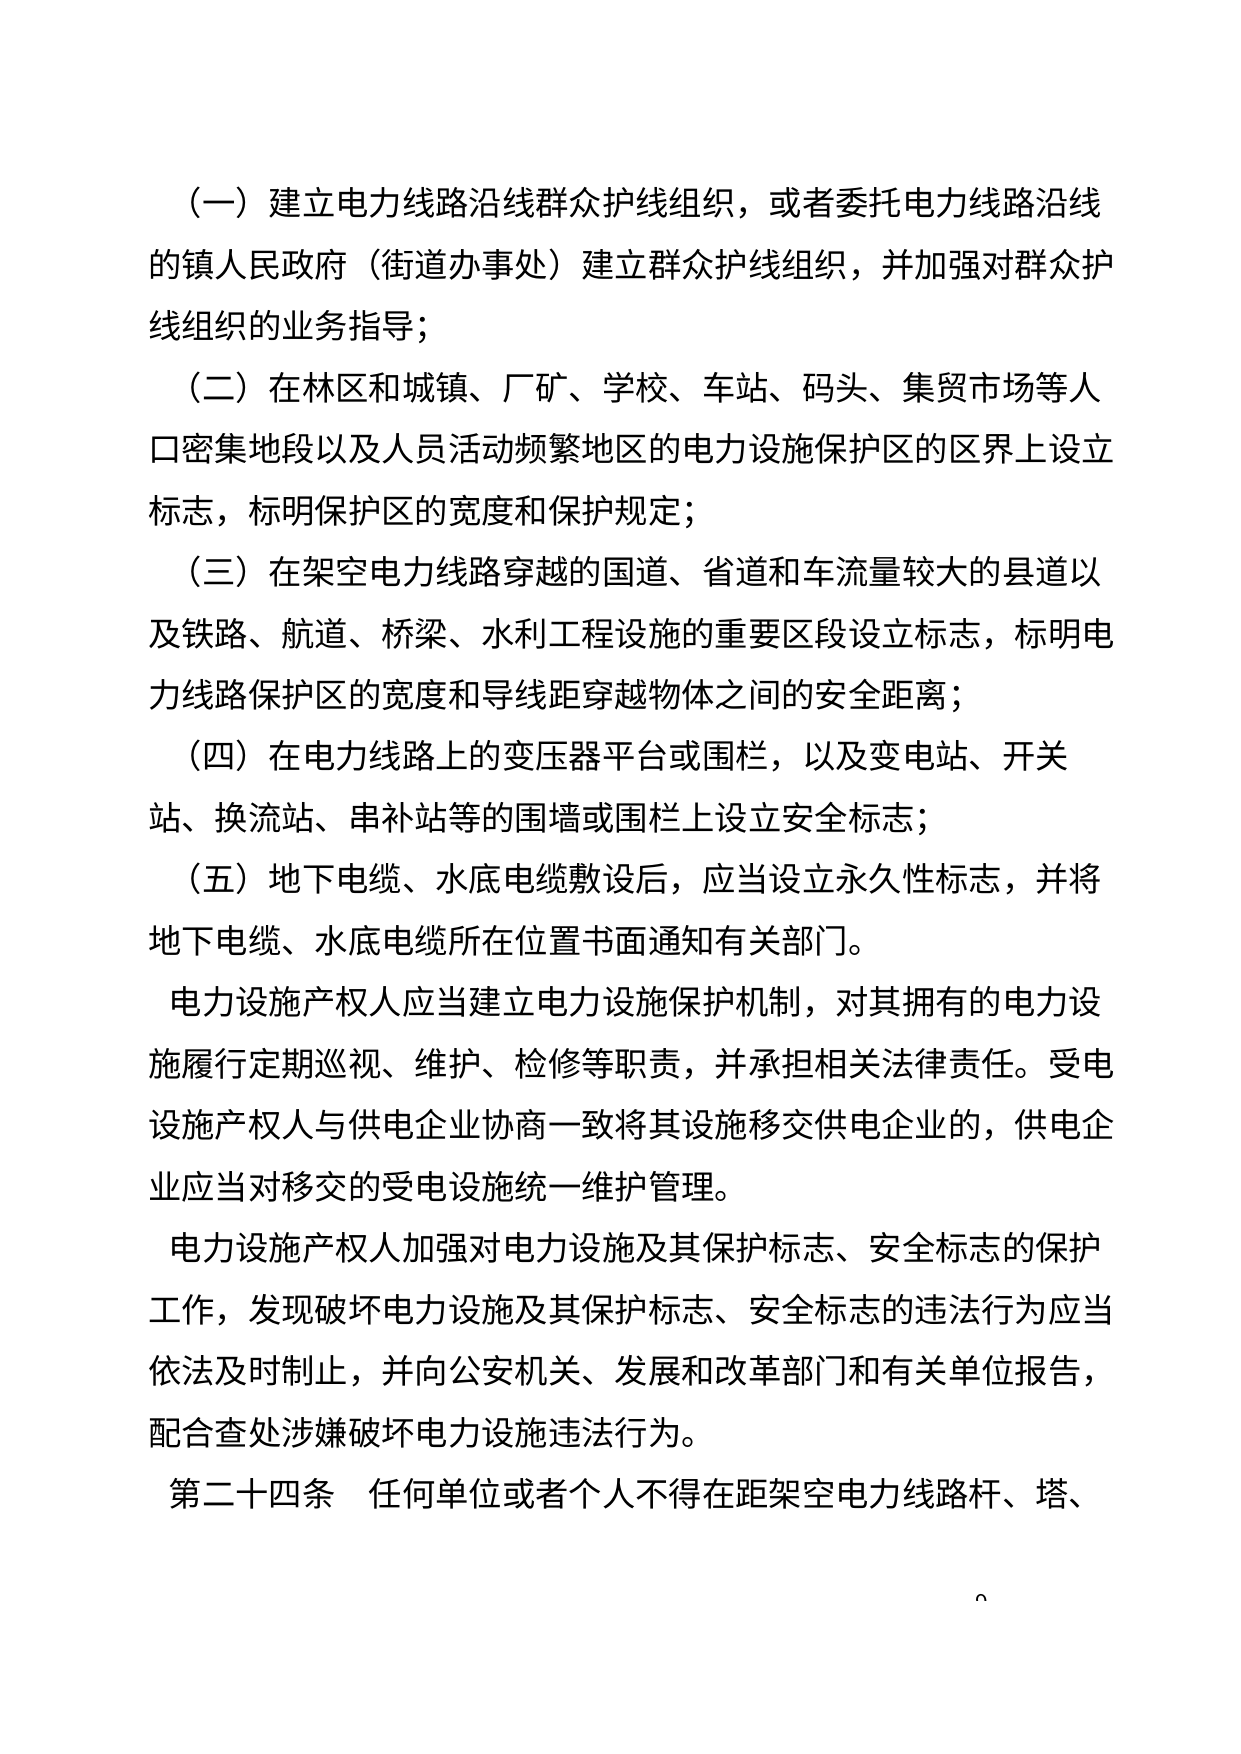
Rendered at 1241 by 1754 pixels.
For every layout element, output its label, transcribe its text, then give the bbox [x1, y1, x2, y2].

text （二）在林区和城镇、厂矿、学校、车站、码头、集贸市场等人口密集地段以及人员活动频繁地区的电力设施保护区的区界上设立标志，标明保护区的宽度和保护规定； [148, 351, 1126, 535]
text （三）在架空电力线路穿越的国道、省道和车流量较大的县道以及铁路、航道、桥梁、水利工程设施的重要区段设立标志，标明电力线路保护区的宽度和导线距穿越物体之间的安全距离； [148, 535, 1126, 720]
text （一）建立电力线路沿线群众护线组织，或者委托电力线路沿线的镇人民政府（街道办事处）建立群众护线组织，并加强对群众护线组织的业务指导； [148, 167, 1126, 351]
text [148, 1457, 1126, 1519]
text （五）地下电缆、水底电缆敷设后，应当设立永久性标志，并将地下电缆、水底电缆所在位置书面通知有关部门。 [148, 843, 1126, 966]
text （四）在电力线路上的变压器平台或围栏，以及变电站、开关站、换流站、串补站等的围墙或围栏上设立安全标志； [148, 720, 1126, 843]
text 电力设施产权人加强对电力设施及其保护标志、安全标志的保护工作，发现破坏电力设施及其保护标志、安全标志的违法行为应当依法及时制止，并向公安机关、发展和改革部门和有关单位报告，配合查处涉嫌破坏电力设施违法行为。 [148, 1211, 1126, 1457]
text 电力设施产权人应当建立电力设施保护机制，对其拥有的电力设施履行定期巡视、维护、检修等职责，并承担相关法律责任。受电设施产权人与供电企业协商一致将其设施移交供电企业的，供电企业应当对移交的受电设施统一维护管理。 [148, 966, 1126, 1211]
